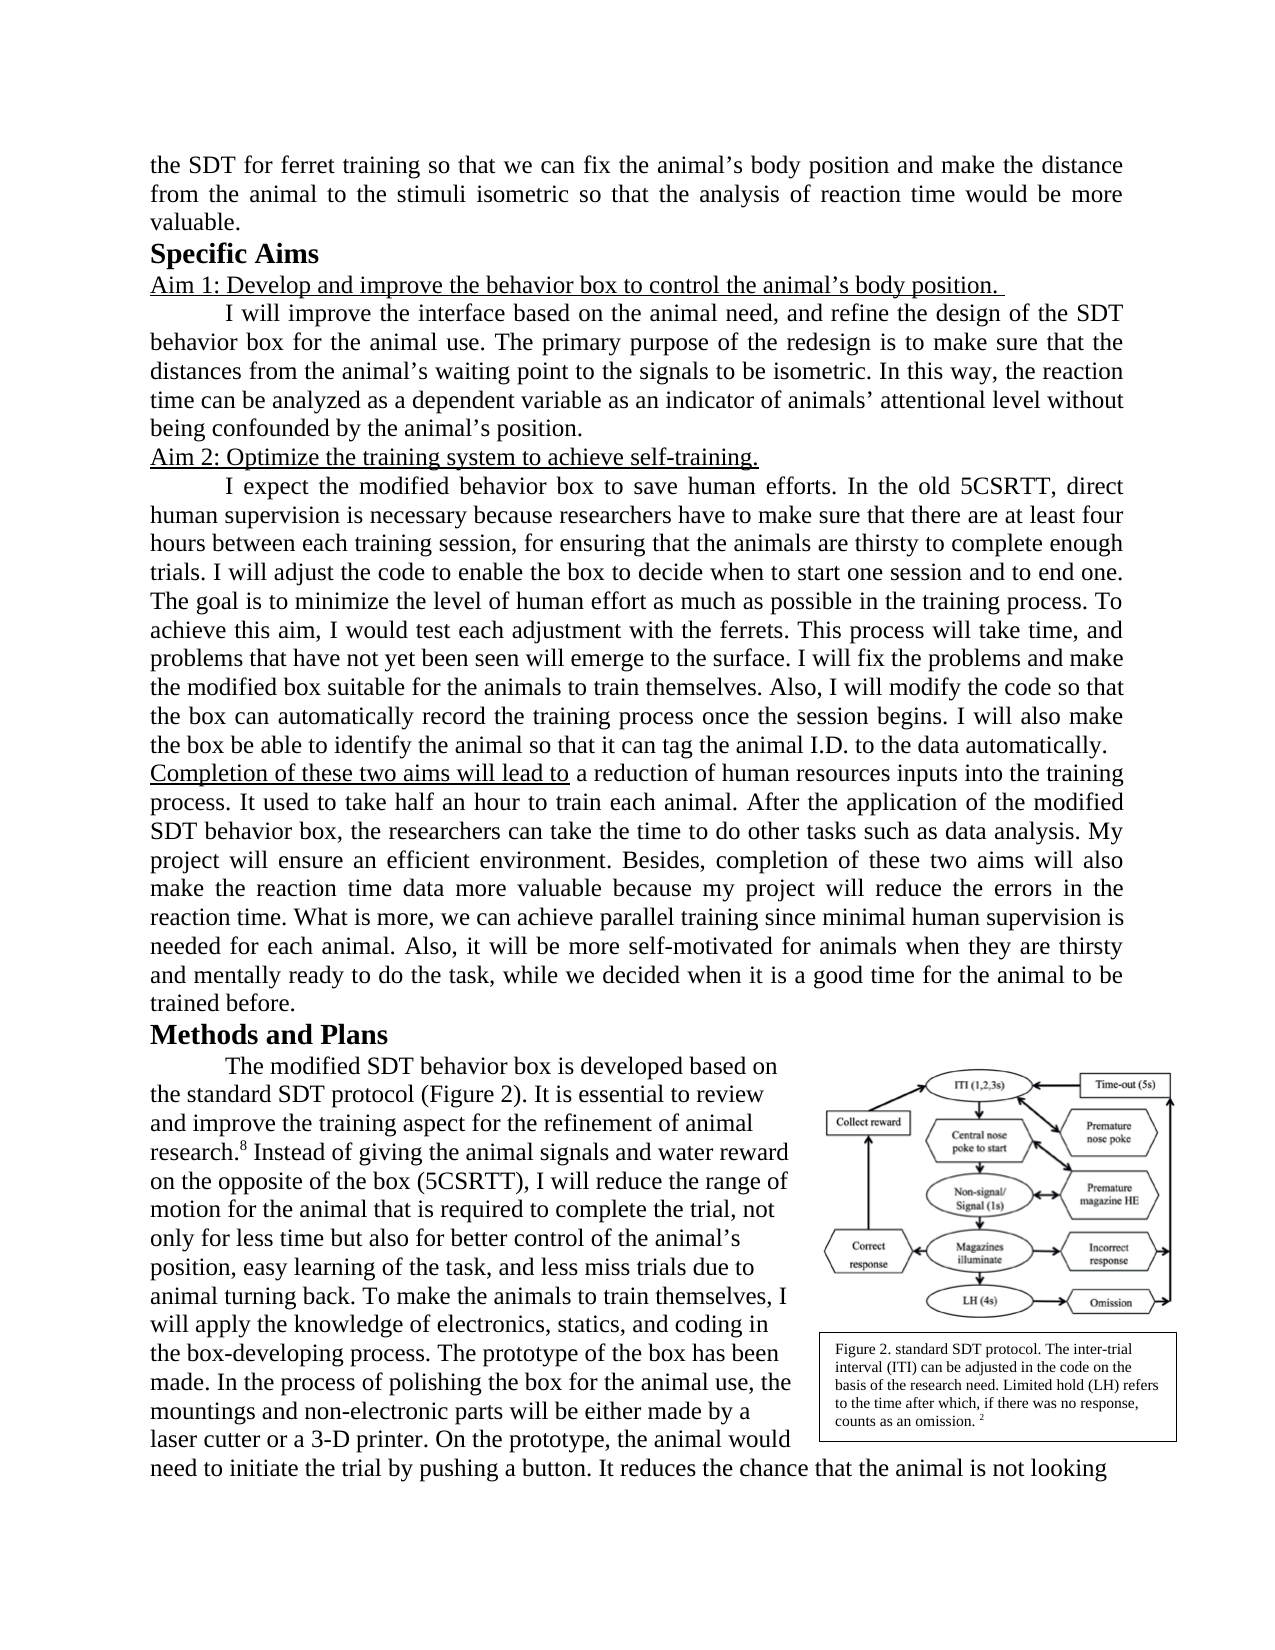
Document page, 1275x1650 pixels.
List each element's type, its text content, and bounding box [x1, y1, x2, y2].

text Aim 1: Develop and improve the behavior box to control the animal’s body position. [150, 270, 1125, 298]
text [150, 150, 1125, 236]
text Specific Aims [150, 236, 1125, 270]
text Aim 2: Optimize the training system to achieve self-training. [150, 442, 1125, 471]
text Completion of these two aims will lead to a reduction of human resources inputs into the training process. It used to take half an hour to train each animal. After the application of the modified SDT behavior box, the researchers can take the time to do other tasks such as data analysis. My project will ensure an efficient environment. Besides, completion of these two aims will also make the reaction time data more valuable because my project will reduce the errors in the reaction time. What is more, we can achieve parallel training since minimal human supervision is needed for each animal. Also, it will be more self-motivated for animals when they are thirsty and mentally ready to do the task, while we decided when it is a good time for the animal to be trained before. [150, 758, 1125, 1017]
text I expect the modified behavior box to save human efforts. In the old 5CSRTT, direct human supervision is necessary because researchers have to make sure that there are at least four hours between each training session, for ensuring that the animals are thirsty to complete enough trials. I will adjust the code to enable the box to decide when to start one session and to end one. The goal is to minimize the level of human effort as much as possible in the training process. To achieve this aim, I would test each adjustment with the ferrets. This process will take time, and problems that have not yet been seen will emerge to the surface. I will fix the problems and make the modified box suitable for the animals to train themselves. Also, I will modify the code so that the box can automatically record the training process once the session begins. I will also make the box be able to identify the animal so that it can tag the animal I.D. to the data automatically. [150, 471, 1125, 758]
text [150, 1051, 1125, 1482]
text I will improve the interface based on the animal need, and refine the design of the SDT behavior box for the animal use. The primary purpose of the redesign is to make sure that the distances from the animal’s waiting point to the signals to be isometric. In this way, the reaction time can be analyzed as a dependent variable as an indicator of animals’ attentional level without being confounded by the animal’s position. [150, 298, 1125, 442]
text Methods and Plans [150, 1017, 1125, 1051]
picture [819, 1068, 1201, 1321]
